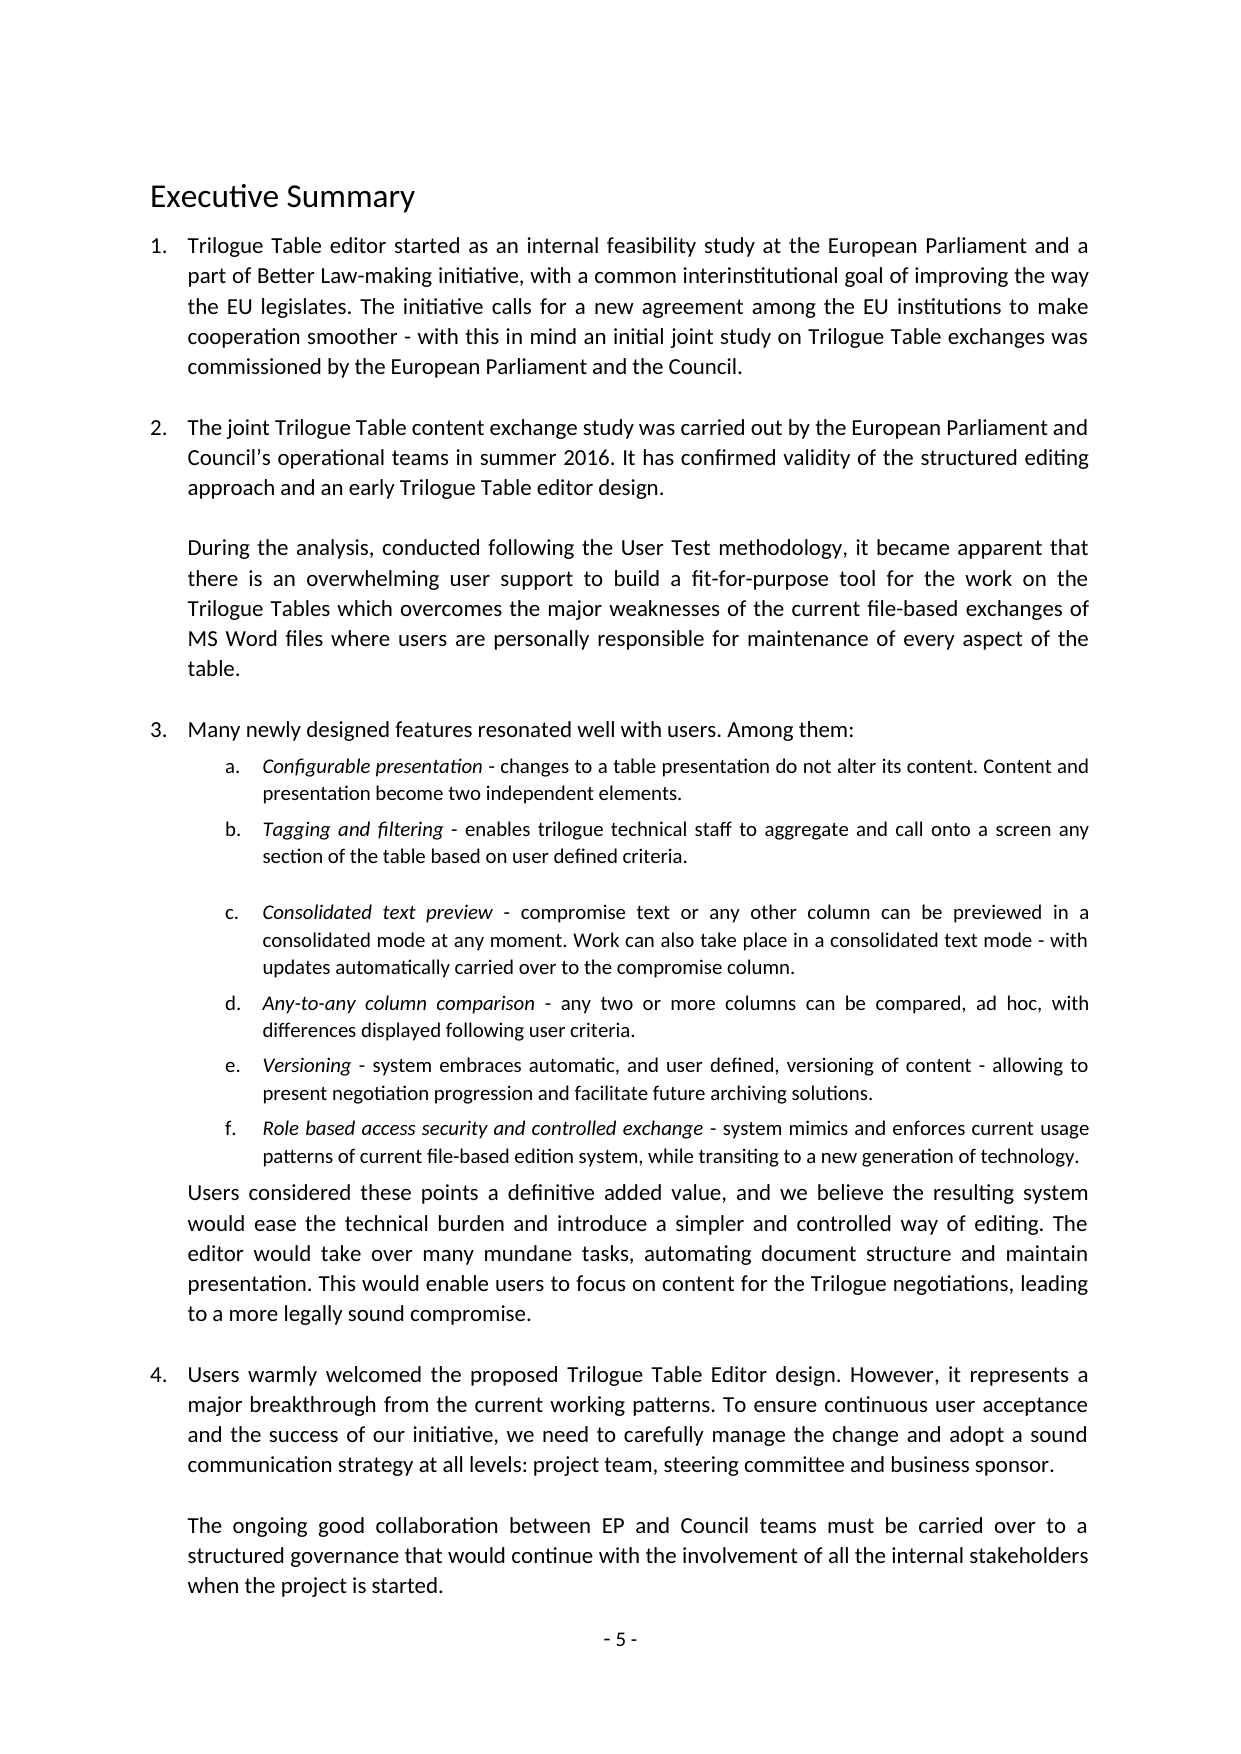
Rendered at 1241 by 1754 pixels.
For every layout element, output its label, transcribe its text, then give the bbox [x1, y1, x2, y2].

list Trilogue Table editor started as an internal feasibility study at the European Parliament and a part of Better Law-making initiative, with a common interinstitutional goal of improving the way the EU legislates. The initiative calls for a new agreement among the EU institutions to make cooperation smoother - with this in mind an initial joint study on Trilogue Table exchanges was commissioned by the European Parliament and the Council. [150, 231, 1090, 380]
list Versioning - system embraces automatic, and user defined, versioning of content - allowing to present negotiation progression and facilitate future archiving solutions. [225, 1053, 1090, 1105]
list During the analysis, conducted following the User Test methodology, it became apparent that there is an overwhelming user support to build a fit-for-purpose tool for the work on the Trilogue Tables which overcomes the major weaknesses of the current file-based exchanges of MS Word files where users are personally responsible for maintenance of every aspect of the table. [187, 503, 1090, 682]
list Any-to-any column comparison - any two or more columns can be compared, ad hoc, with differences displayed following user criteria. [225, 990, 1090, 1042]
subtitle Executive Summary [150, 175, 1090, 216]
list The ongoing good collaboration between EP and Council teams must be carried over to a structured governance that would continue with the involvement of all the internal stakeholders when the project is started. [187, 1481, 1090, 1599]
list The joint Trilogue Table content exchange study was carried out by the European Parliament and Council’s operational teams in summer 2016. It has confirmed validity of the structured editing approach and an early Trilogue Table editor design. [150, 413, 1090, 501]
list Consolidated text preview - compromise text or any other column can be previewed in a consolidated mode at any moment. Work can also take place in a consolidated text mode - with updates automatically carried over to the compromise column. [225, 899, 1090, 979]
list Tagging and filtering - enables trilogue technical staff to aggregate and call onto a screen any section of the table based on user defined criteria. [225, 816, 1090, 869]
list Many newly designed features resonated well with users. Among them: [150, 715, 1090, 743]
list Configurable presentation - changes to a table presentation do not alter its content. Content and presentation become two independent elements. [225, 753, 1090, 806]
list Role based access security and controlled exchange - system mimics and enforces current usage patterns of current file-based edition system, while transiting to a new generation of technology. [225, 1116, 1090, 1168]
list Users warmly welcomed the proposed Trilogue Table Editor design. However, it represents a major breakthrough from the current working patterns. To ensure continuous user acceptance and the success of our initiative, we need to carefully manage the change and adopt a sound communication strategy at all levels: project team, steering committee and business sponsor. [150, 1360, 1090, 1478]
list Users considered these points a definitive added value, and we believe the resulting system would ease the technical burden and introduce a simpler and controlled way of editing. The editor would take over many mundane tasks, automating document structure and maintain presentation. This would enable users to focus on content for the Trilogue negotiations, leading to a more legally sound compromise. [187, 1178, 1090, 1327]
